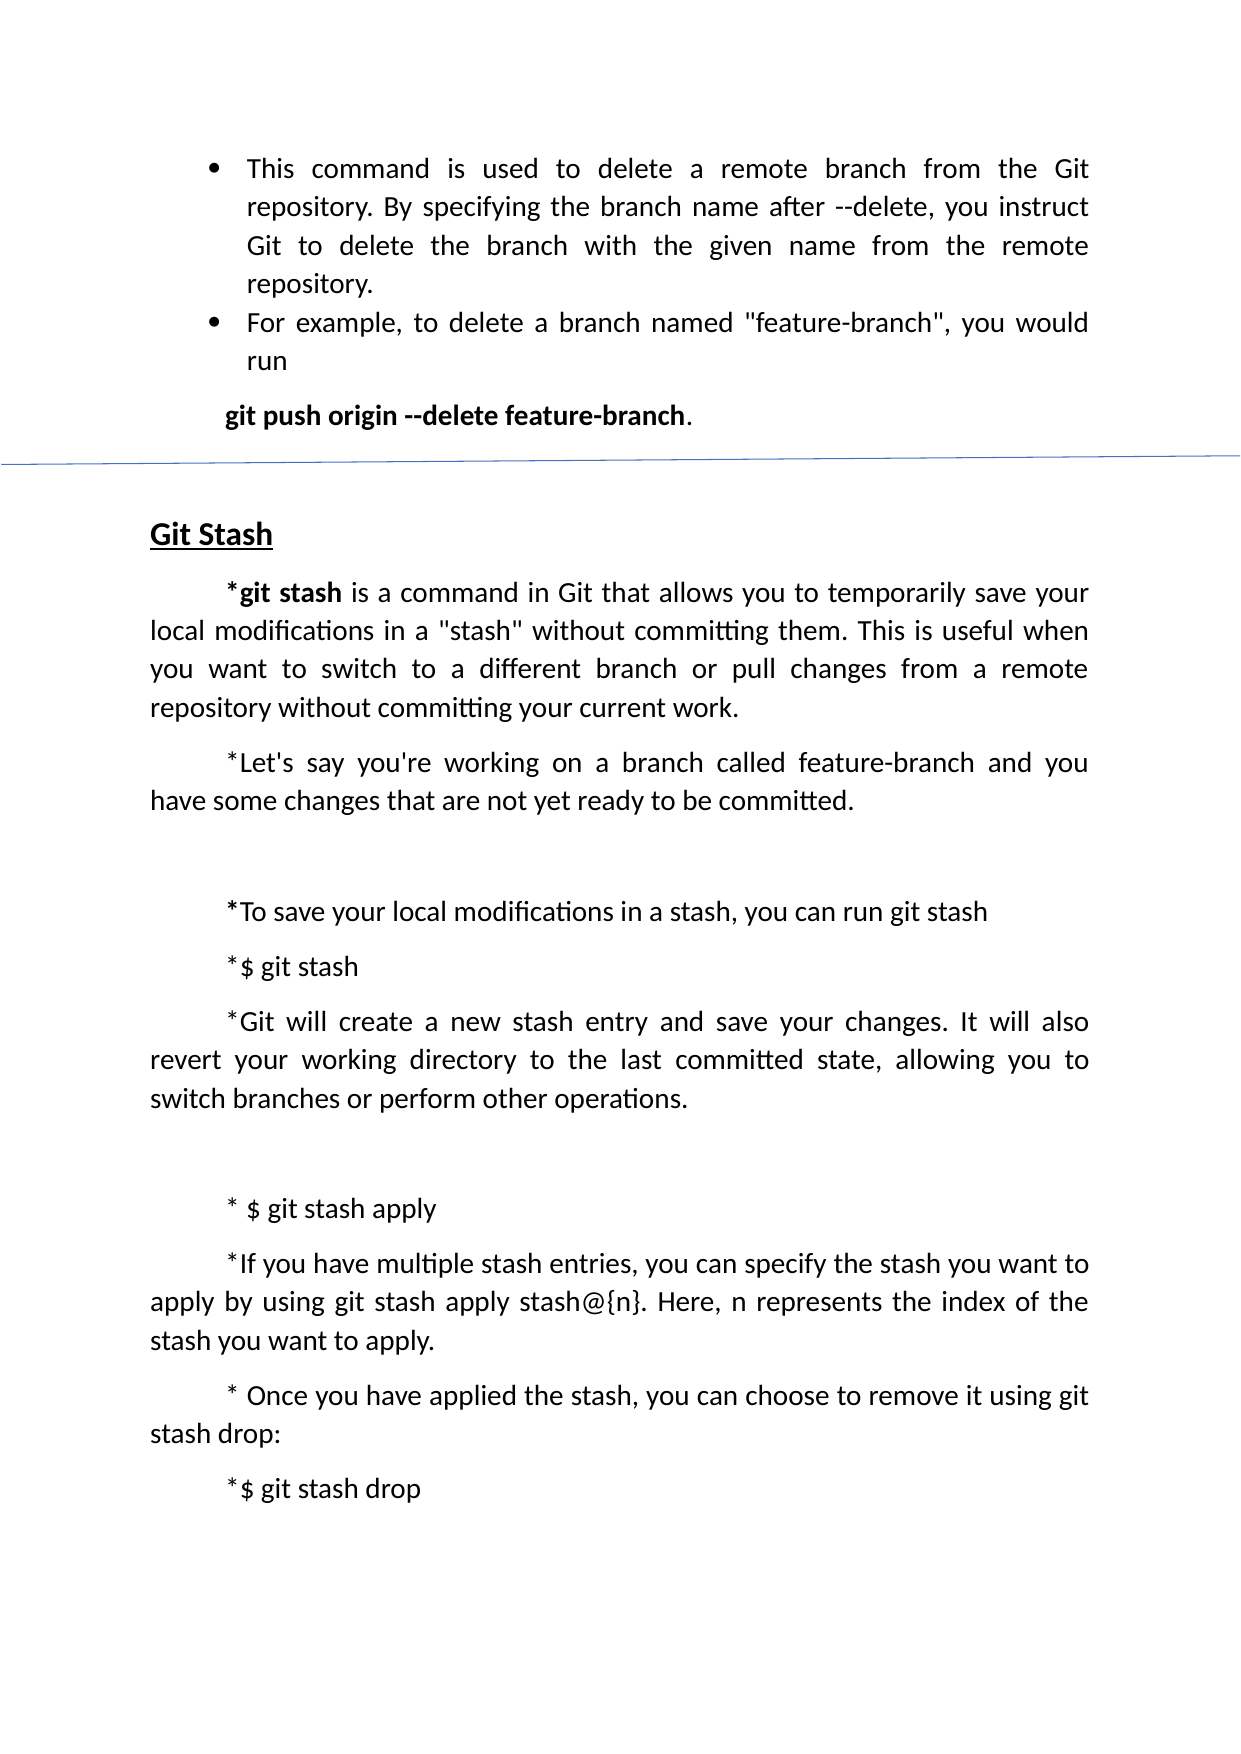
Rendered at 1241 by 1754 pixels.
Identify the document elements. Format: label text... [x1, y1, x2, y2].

text *$ git stash [150, 948, 1090, 983]
text git push origin --delete feature-branch. [150, 397, 1090, 433]
text *$ git stash drop [150, 1471, 1090, 1506]
list This command is used to delete a remote branch from the Git repository. By specifying the branch name after --delete, you instruct Git to delete the branch with the given name from the remote repository. [209, 150, 1090, 301]
text *If you have multiple stash entries, you can specify the stash you want to apply by using git stash apply stash@{n}. Here, n represents the index of the stash you want to apply. [150, 1245, 1090, 1358]
text *Let's say you're working on a branch called feature-branch and you have some changes that are not yet ready to be committed. [150, 744, 1090, 818]
text *To save your local modifications in a stash, you can run git stash [150, 893, 1090, 928]
text *Git will create a new stash entry and save your changes. It will also revert your working directory to the last committed state, allowing you to switch branches or perform other operations. [150, 1003, 1090, 1115]
text * $ git stash apply [150, 1190, 1090, 1226]
text *git stash is a command in Git that allows you to temporarily save your local modifications in a "stash" without committing them. This is useful when you want to switch to a different branch or pull changes from a remote repository without committing your current work. [150, 574, 1090, 724]
list For example, to delete a branch named "feature-branch", you would run [209, 304, 1090, 378]
text * Once you have applied the stash, you can choose to remove it using git stash drop: [150, 1377, 1090, 1451]
text Git Stash [150, 513, 1090, 554]
